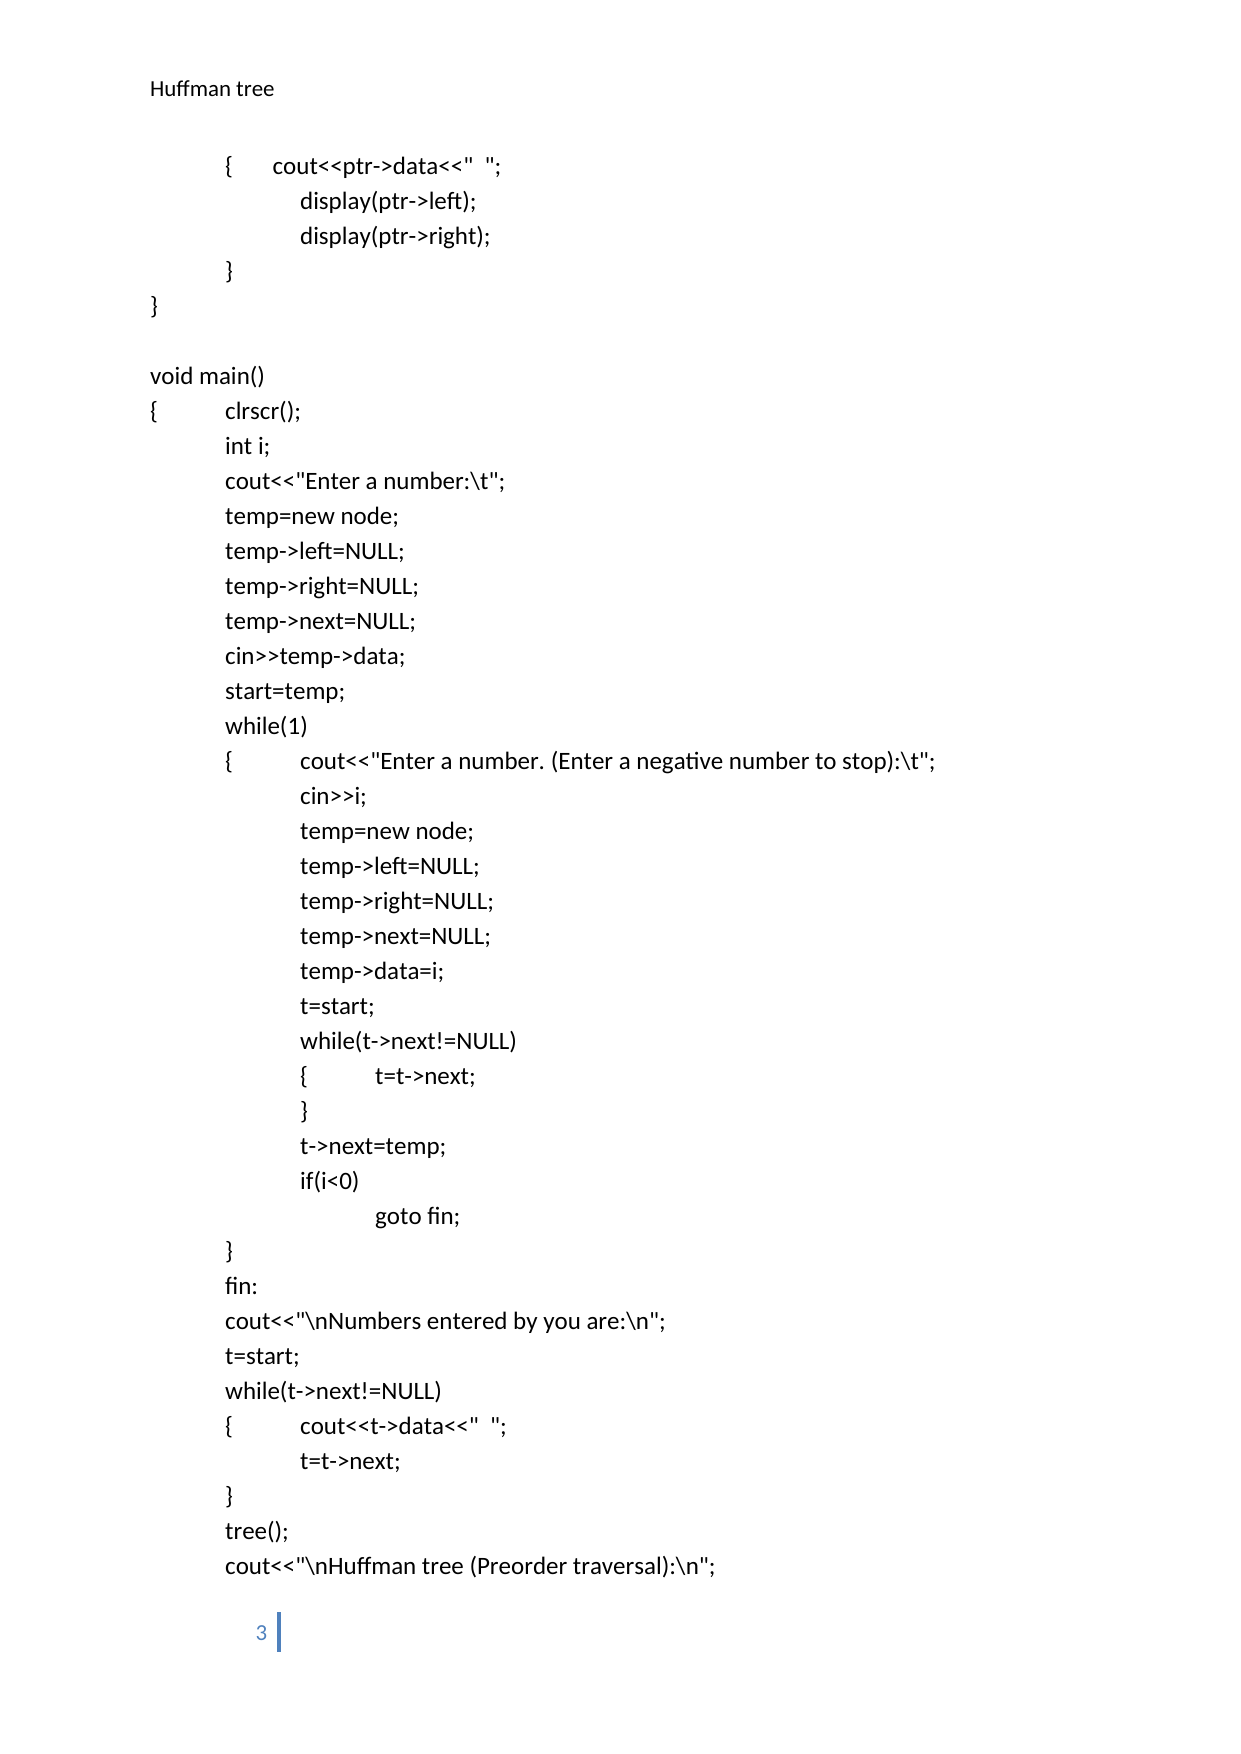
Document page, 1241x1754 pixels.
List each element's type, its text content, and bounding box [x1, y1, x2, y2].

text temp=new node; [150, 815, 1090, 846]
text { t=t->next; [150, 1060, 1090, 1091]
text } [150, 1480, 1090, 1511]
text } [150, 255, 1090, 286]
text start=temp; [150, 675, 1090, 706]
text display(ptr->right); [150, 220, 1090, 251]
text temp->left=NULL; [150, 850, 1090, 881]
text } [150, 290, 1090, 321]
text display(ptr->left); [150, 185, 1090, 216]
text if(i<0) [150, 1165, 1090, 1196]
text { clrscr(); [150, 395, 1090, 426]
text cin>>i; [150, 780, 1090, 811]
text while(t->next!=NULL) [150, 1375, 1090, 1406]
text temp->right=NULL; [150, 570, 1090, 601]
text t->next=temp; [150, 1130, 1090, 1161]
text int i; [150, 430, 1090, 461]
text temp->data=i; [150, 955, 1090, 986]
text cout<<"\nHuffman tree (Preorder traversal):\n"; [150, 1550, 1090, 1581]
text void main() [150, 360, 1090, 391]
text while(1) [150, 710, 1090, 741]
text temp->next=NULL; [150, 605, 1090, 636]
text t=start; [150, 990, 1090, 1021]
text cin>>temp->data; [150, 640, 1090, 671]
text { cout<<ptr->data<<" "; [150, 150, 1090, 181]
text temp=new node; [150, 500, 1090, 531]
text { cout<<t->data<<" "; [150, 1410, 1090, 1441]
text } [150, 1235, 1090, 1266]
text temp->next=NULL; [150, 920, 1090, 951]
text } [150, 1095, 1090, 1126]
text tree(); [150, 1515, 1090, 1546]
text fin: [150, 1270, 1090, 1301]
text { cout<<"Enter a number. (Enter a negative number to stop):\t"; [150, 745, 1090, 776]
text t=start; [150, 1340, 1090, 1371]
text goto fin; [150, 1200, 1090, 1231]
text cout<<"\nNumbers entered by you are:\n"; [150, 1305, 1090, 1336]
text temp->right=NULL; [150, 885, 1090, 916]
text cout<<"Enter a number:\t"; [150, 465, 1090, 496]
text temp->left=NULL; [150, 535, 1090, 566]
text t=t->next; [150, 1445, 1090, 1476]
text while(t->next!=NULL) [150, 1025, 1090, 1056]
